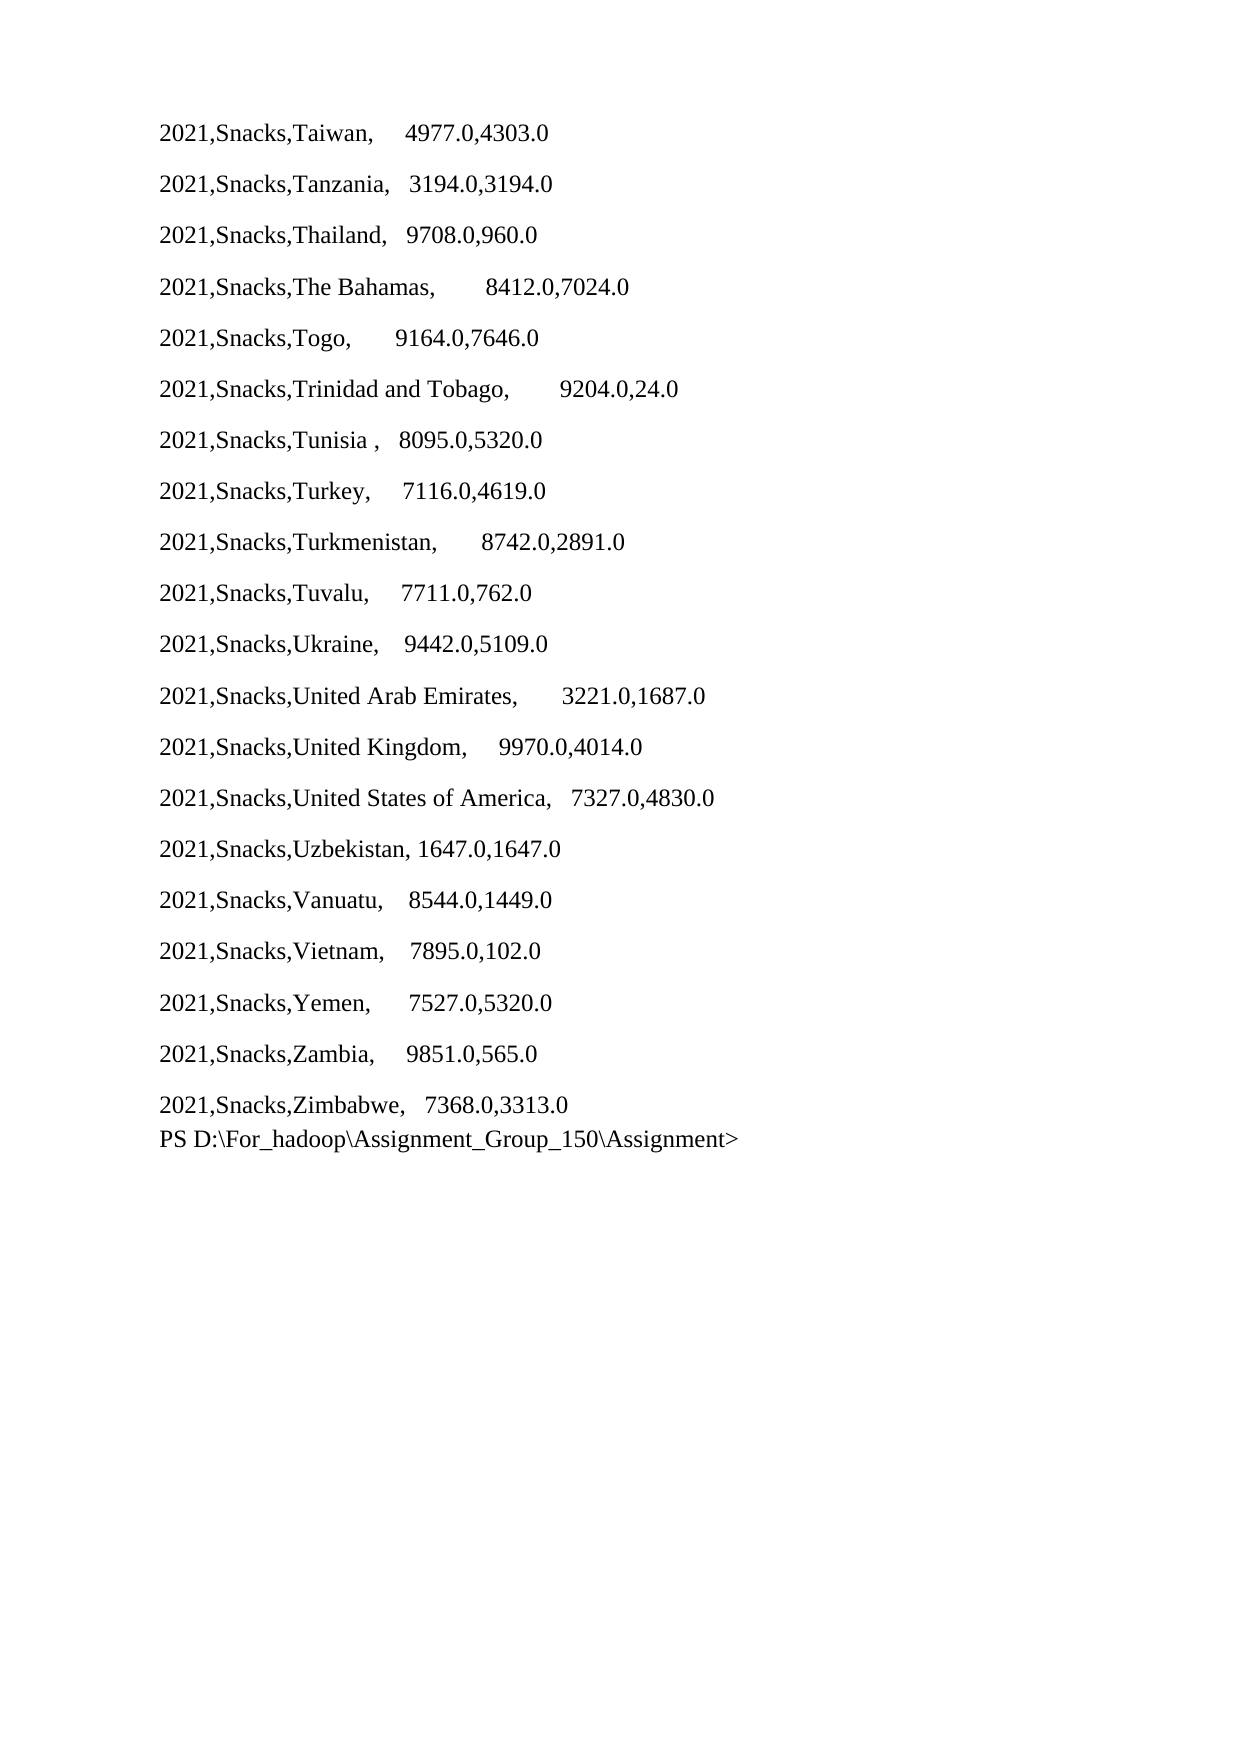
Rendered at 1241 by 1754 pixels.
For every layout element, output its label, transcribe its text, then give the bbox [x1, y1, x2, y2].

text 2021,Snacks,Yemen, 7527.0,5320.0 [159, 988, 1122, 1016]
text 2021,Snacks,United Arab Emirates, 3221.0,1687.0 [159, 681, 1122, 709]
text 2021,Snacks,Uzbekistan, 1647.0,1647.0 [159, 834, 1122, 863]
text 2021,Snacks,Vanuatu, 8544.0,1449.0 [159, 885, 1122, 914]
text 2021,Snacks,Togo, 9164.0,7646.0 [159, 323, 1122, 351]
text 2021,Snacks,United States of America, 7327.0,4830.0 [159, 783, 1122, 812]
text 2021,Snacks,Zimbabwe, 7368.0,3313.0 [159, 1090, 1122, 1119]
text 2021,Snacks,United Kingdom, 9970.0,4014.0 [159, 732, 1122, 761]
text 2021,Snacks,Zambia, 9851.0,565.0 [159, 1039, 1122, 1067]
text 2021,Snacks,Thailand, 9708.0,960.0 [159, 220, 1122, 249]
text 2021,Snacks,Turkey, 7116.0,4619.0 [159, 476, 1122, 505]
text 2021,Snacks,Tuvalu, 7711.0,762.0 [159, 578, 1122, 607]
text 2021,Snacks,Trinidad and Tobago, 9204.0,24.0 [159, 374, 1122, 403]
text 2021,Snacks,Ukraine, 9442.0,5109.0 [159, 629, 1122, 658]
text 2021,Snacks,Taiwan, 4977.0,4303.0 [159, 118, 1122, 147]
text 2021,Snacks,Turkmenistan, 8742.0,2891.0 [159, 527, 1122, 556]
text PS D:\For_hadoop\Assignment_Group_150\Assignment> [159, 1124, 1122, 1153]
text 2021,Snacks,Vietnam, 7895.0,102.0 [159, 936, 1122, 965]
text 2021,Snacks,The Bahamas, 8412.0,7024.0 [159, 272, 1122, 300]
text 2021,Snacks,Tanzania, 3194.0,3194.0 [159, 169, 1122, 198]
text 2021,Snacks,Tunisia , 8095.0,5320.0 [159, 425, 1122, 454]
